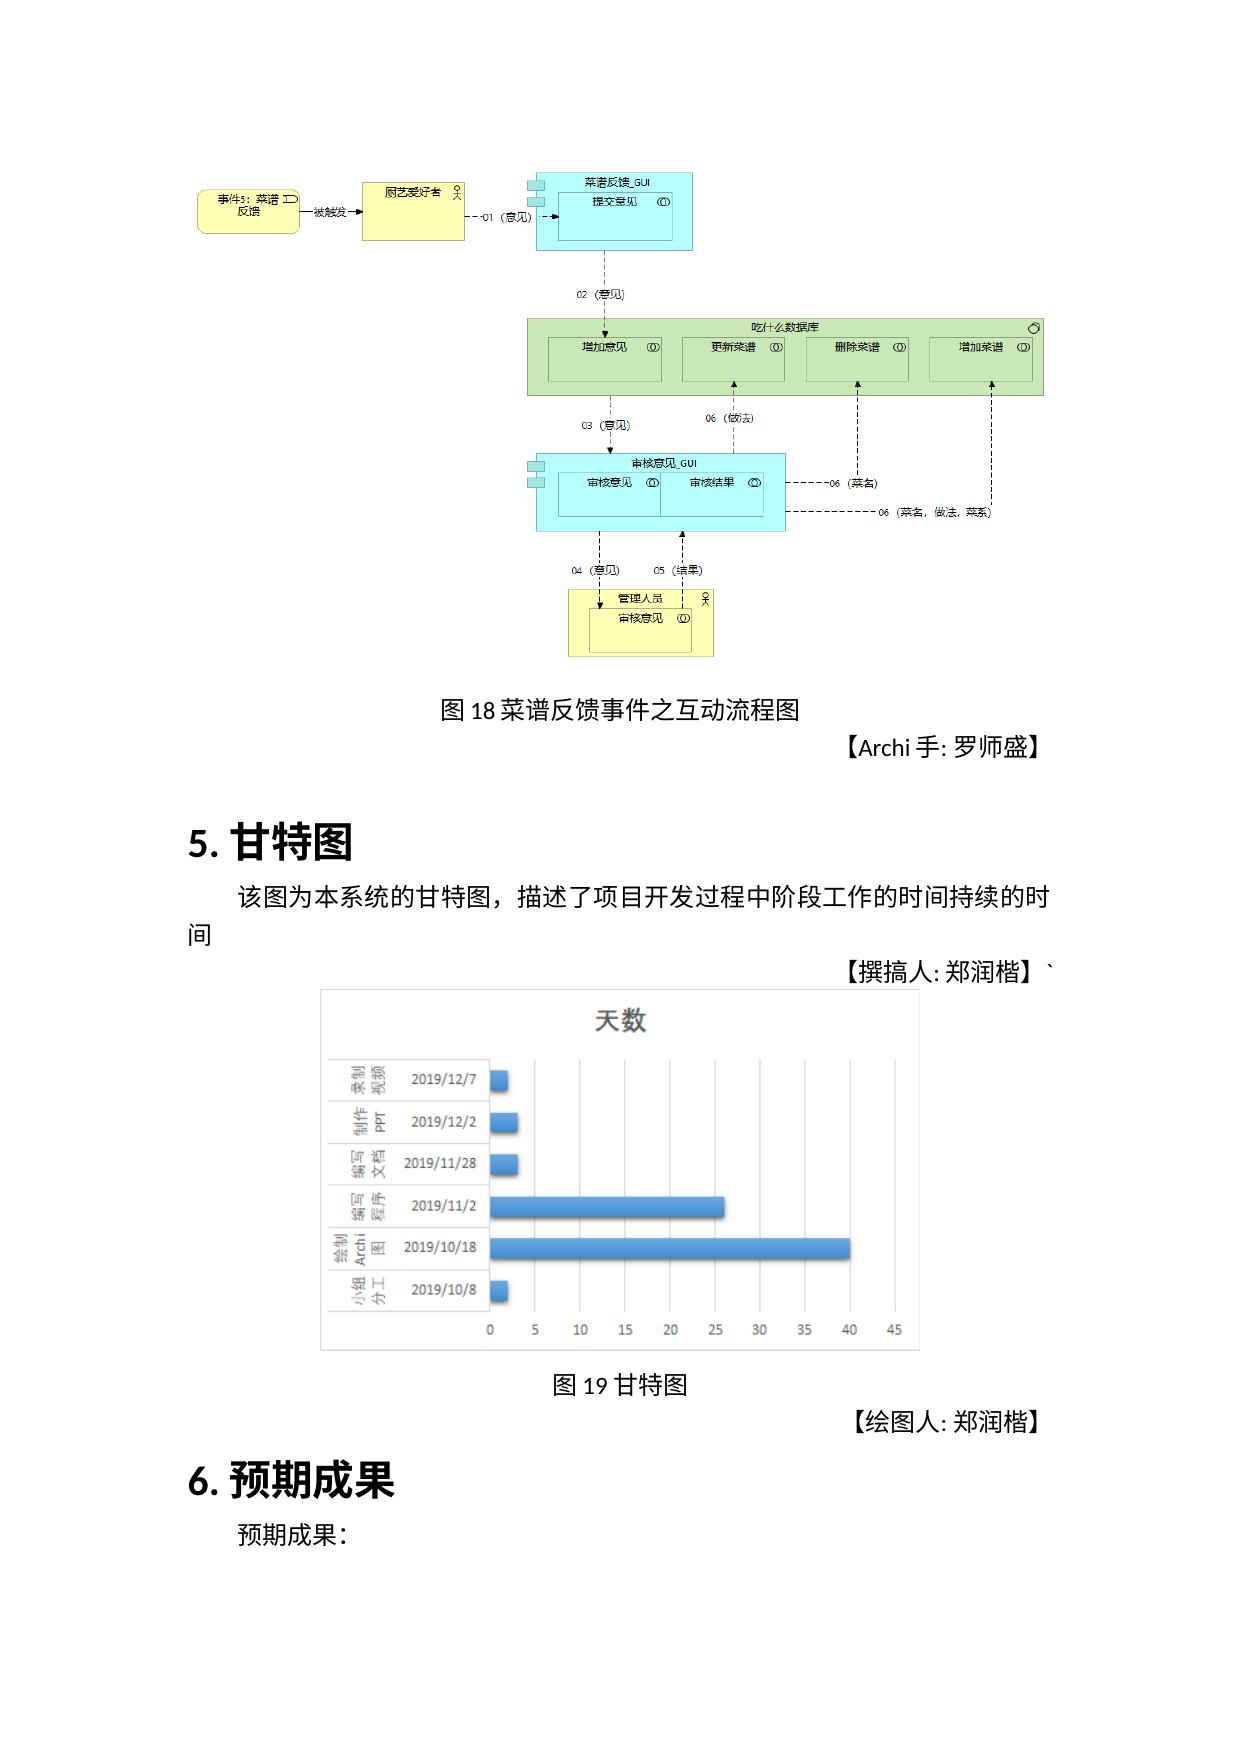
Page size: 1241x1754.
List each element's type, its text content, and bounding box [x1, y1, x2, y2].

text 5. 甘特图 [187, 802, 1053, 877]
text 【Archi手: 罗师盛】 [187, 727, 1053, 764]
text 【绘图人: 郑润楷】 [187, 1402, 1053, 1439]
text 6. 预期成果 [187, 1439, 1053, 1514]
text 该图为本系统的甘特图，描述了项目开发过程中阶段工作的时间持续的时间 [187, 877, 1053, 952]
text 【撰搞人: 郑润楷】` [187, 952, 1053, 989]
picture [320, 989, 920, 1351]
text 图19 甘特图 [187, 1364, 1053, 1402]
picture [188, 164, 1052, 665]
text 预期成果： [187, 1514, 1053, 1552]
